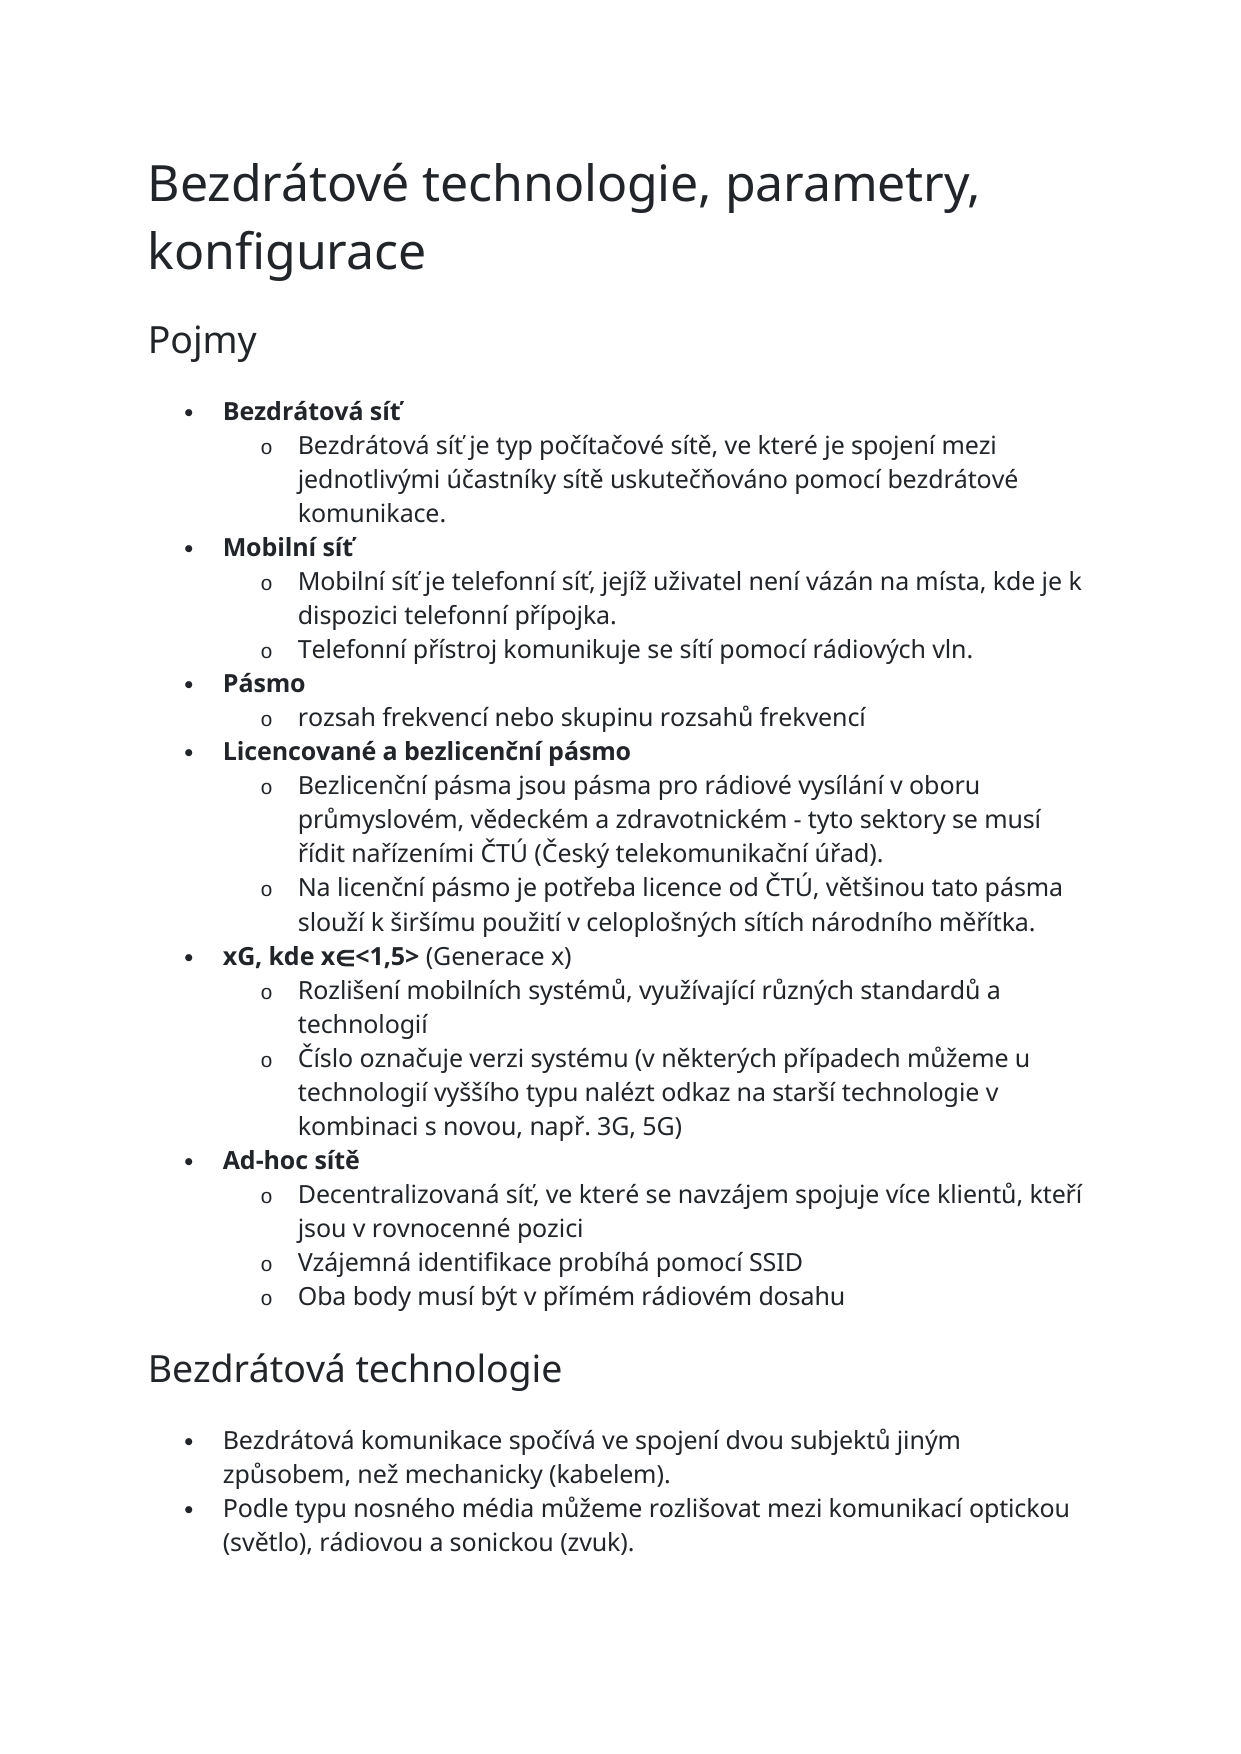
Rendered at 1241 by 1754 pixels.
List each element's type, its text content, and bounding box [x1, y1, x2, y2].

list Pásmo [185, 666, 1093, 700]
list Na licenční pásmo je potřeba licence od ČTÚ, většinou tato pásma slouží k širšímu použití v celoplošných sítích národního měřítka. [260, 870, 1093, 938]
list Mobilní síť je telefonní síť, jejíž uživatel není vázán na místa, kde je k dispozici telefonní přípojka. [260, 563, 1093, 632]
list Podle typu nosného média můžeme rozlišovat mezi komunikací optickou (světlo), rádiovou a sonickou (zvuk). [185, 1490, 1093, 1558]
text Bezdrátová technologie [148, 1342, 1093, 1393]
list Decentralizovaná síť, ve které se navzájem spojuje více klientů, kteří jsou v rovnocenné pozici [260, 1177, 1093, 1245]
text Pojmy [148, 313, 1093, 364]
list rozsah frekvencí nebo skupinu rozsahů frekvencí [260, 700, 1093, 734]
list Ad-hoc sítě [185, 1143, 1093, 1177]
list Bezdrátová síť [185, 393, 1093, 427]
list Oba body musí být v přímém rádiovém dosahu [260, 1279, 1093, 1313]
list Bezdrátová síť je typ počítačové sítě, ve které je spojení mezi jednotlivými účastníky sítě uskutečňováno pomocí bezdrátové komunikace. [260, 427, 1093, 529]
text Bezdrátové technologie, parametry, konfigurace [148, 148, 1093, 284]
list Mobilní síť [185, 529, 1093, 563]
list Telefonní přístroj komunikuje se sítí pomocí rádiových vln. [260, 632, 1093, 666]
list Bezdrátová komunikace spočívá ve spojení dvou subjektů jiným způsobem, než mechanicky (kabelem). [185, 1422, 1093, 1490]
list Bezlicenční pásma jsou pásma pro rádiové vysílání v oboru průmyslovém, vědeckém a zdravotnickém - tyto sektory se musí řídit nařízeními ČTÚ (Český telekomunikační úřad). [260, 768, 1093, 870]
list xG, kde x∈<1,5> (Generace x) [185, 938, 1093, 972]
list Číslo označuje verzi systému (v některých případech můžeme u technologií vyššího typu nalézt odkaz na starší technologie v kombinaci s novou, např. 3G, 5G) [260, 1040, 1093, 1143]
list Vzájemná identifikace probíhá pomocí SSID [260, 1245, 1093, 1279]
list Licencované a bezlicenční pásmo [185, 734, 1093, 768]
list Rozlišení mobilních systémů, využívající různých standardů a technologií [260, 972, 1093, 1040]
